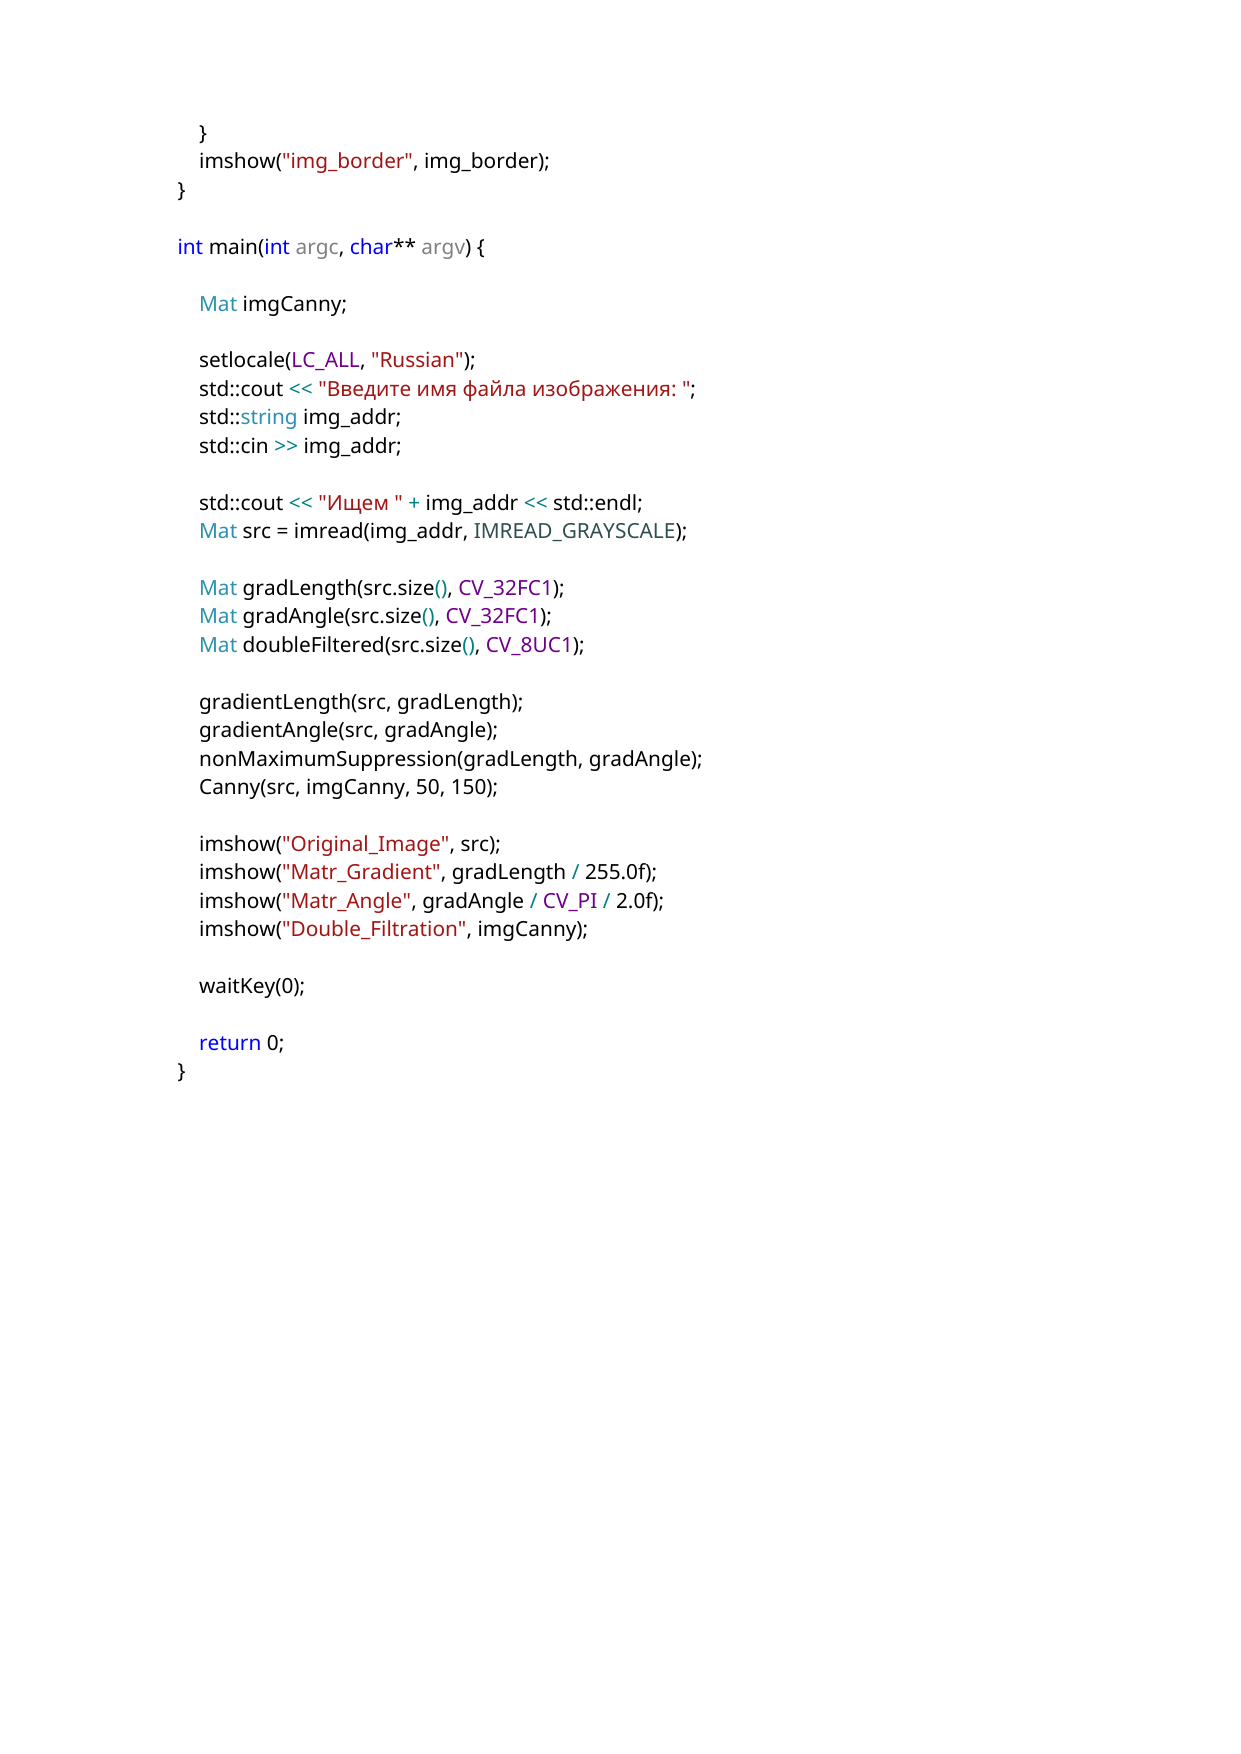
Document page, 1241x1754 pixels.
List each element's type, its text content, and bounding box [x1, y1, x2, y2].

text Mat imgCanny; [177, 289, 1152, 317]
text int main(int argc, char** argv) { [177, 232, 1152, 260]
text waitKey(0); [177, 971, 1152, 1000]
text std::cout << "Введите имя файла изображения: "; [177, 374, 1152, 402]
text Mat gradLength(src.size(), CV_32FC1); [177, 573, 1152, 602]
text imshow("Matr_Angle", gradAngle / CV_PI / 2.0f); [177, 886, 1152, 914]
text Mat src = imread(img_addr, IMREAD_GRAYSCALE); [177, 516, 1152, 545]
text imshow("Original_Image", src); [177, 829, 1152, 857]
text setlocale(LC_ALL, "Russian"); [177, 346, 1152, 374]
text Canny(src, imgCanny, 50, 150); [177, 772, 1152, 801]
text } [177, 118, 1152, 147]
text return 0; [177, 1028, 1152, 1057]
text } [177, 175, 1152, 203]
text std::cout << "Ищем " + img_addr << std::endl; [177, 488, 1152, 516]
text imshow("Matr_Gradient", gradLength / 255.0f); [177, 857, 1152, 886]
text std::cin >> img_addr; [177, 431, 1152, 459]
text gradientLength(src, gradLength); [177, 687, 1152, 715]
text imshow("Double_Filtration", imgCanny); [177, 914, 1152, 943]
text Mat doubleFiltered(src.size(), CV_8UC1); [177, 630, 1152, 658]
text imshow("img_border", img_border); [177, 147, 1152, 175]
text Mat gradAngle(src.size(), CV_32FC1); [177, 602, 1152, 630]
text gradientAngle(src, gradAngle); [177, 715, 1152, 744]
text } [177, 1057, 1152, 1085]
text std::string img_addr; [177, 402, 1152, 431]
text nonMaximumSuppression(gradLength, gradAngle); [177, 744, 1152, 772]
